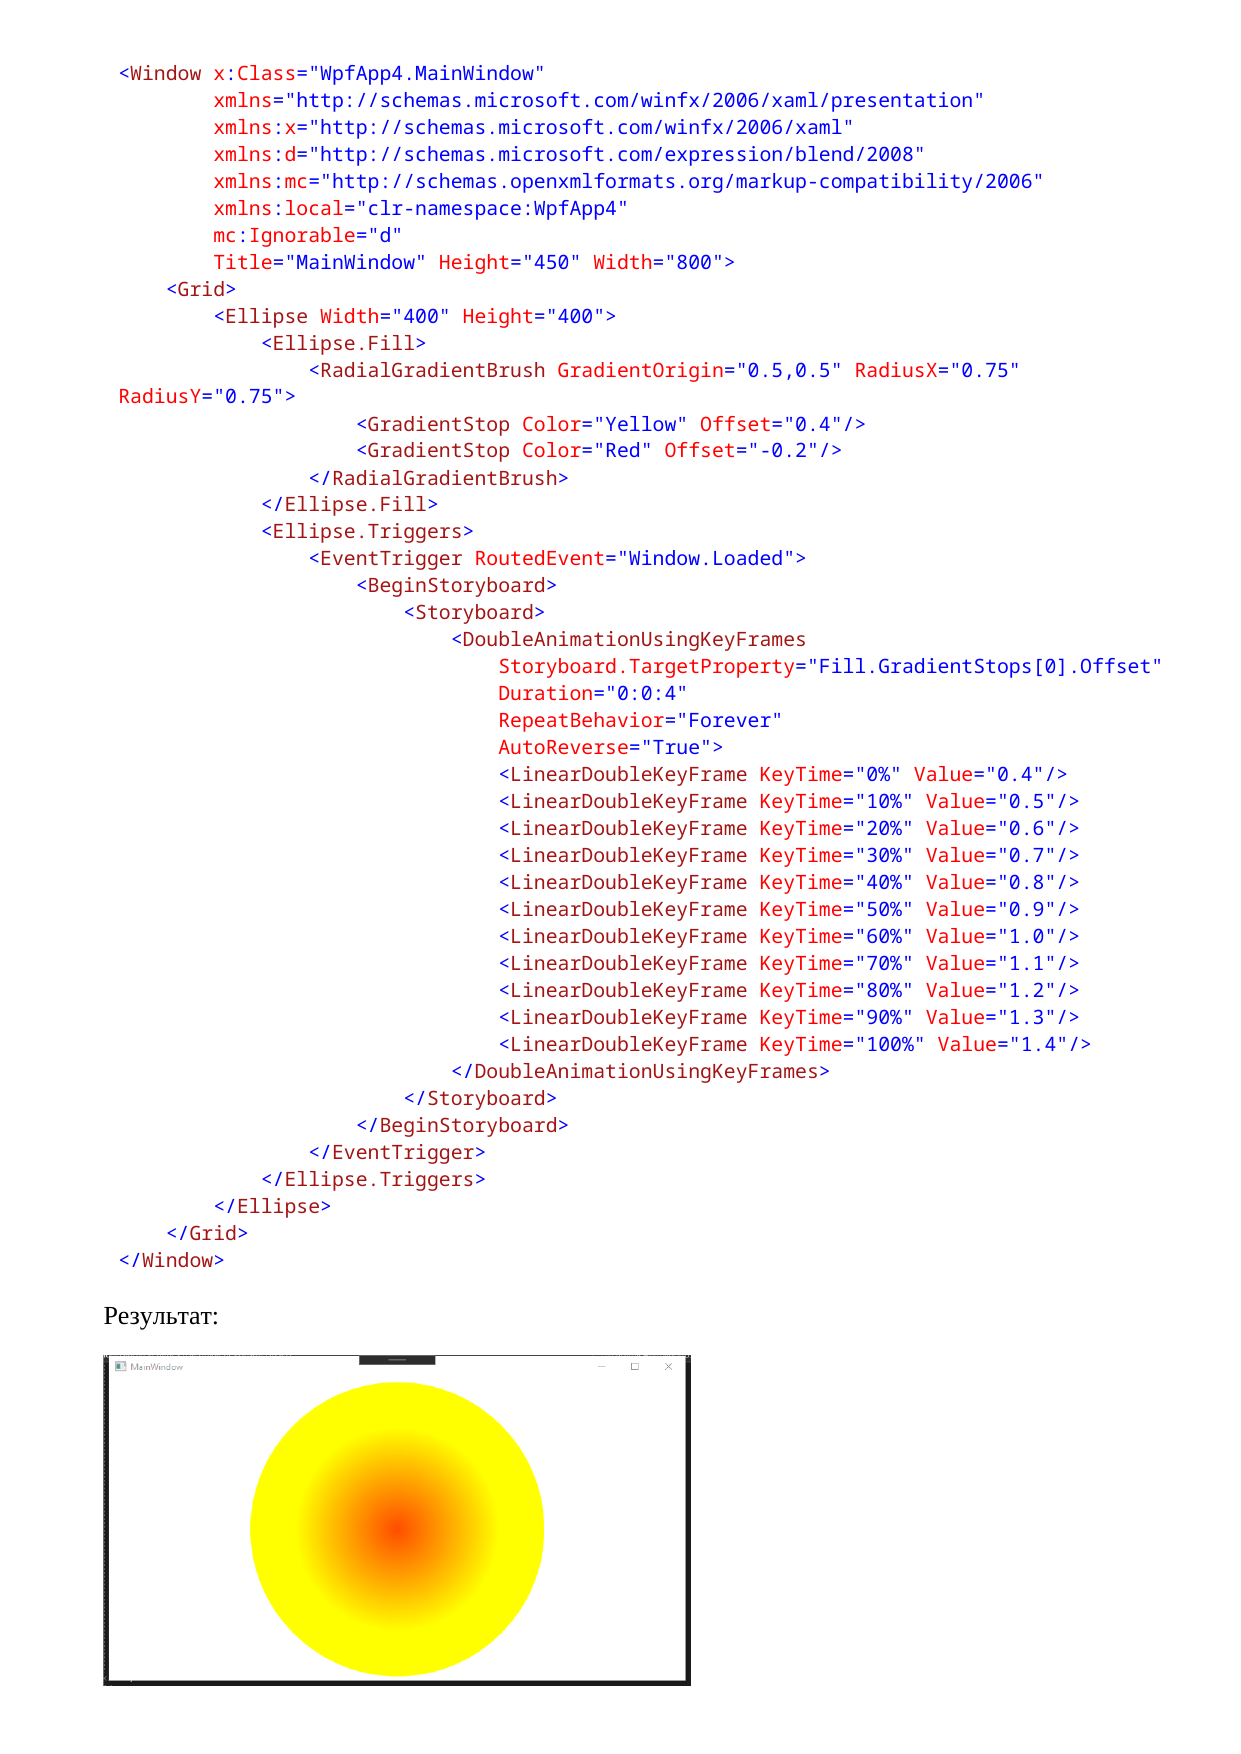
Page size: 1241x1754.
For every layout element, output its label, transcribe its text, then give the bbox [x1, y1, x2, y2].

text </Ellipse.Fill> [118, 491, 1181, 518]
text <LinearDoubleKeyFrame KeyTime="70%" Value="1.1"/> [118, 949, 1181, 976]
text <Ellipse Width="400" Height="400"> [118, 302, 1181, 329]
text xmlns:d="http://schemas.microsoft.com/expression/blend/2008" [118, 140, 1181, 167]
text <LinearDoubleKeyFrame KeyTime="90%" Value="1.3"/> [118, 1003, 1181, 1030]
text <LinearDoubleKeyFrame KeyTime="60%" Value="1.0"/> [118, 922, 1181, 949]
text <DoubleAnimationUsingKeyFrames [118, 626, 1181, 653]
text Storyboard.TargetProperty="Fill.GradientStops[0].Offset" [118, 653, 1181, 679]
text <Ellipse.Triggers> [118, 518, 1181, 545]
text Результат: [103, 1300, 1181, 1330]
text <RadialGradientBrush GradientOrigin="0.5,0.5" RadiusX="0.75" RadiusY="0.75"> [118, 356, 1181, 410]
text <Storyboard> [118, 599, 1181, 626]
text Title="MainWindow" Height="450" Width="800"> [118, 248, 1181, 275]
picture [103, 1355, 691, 1686]
text mc:Ignorable="d" [118, 221, 1181, 248]
text AutoReverse="True"> [118, 733, 1181, 761]
text </Grid> [118, 1219, 1181, 1246]
text <LinearDoubleKeyFrame KeyTime="10%" Value="0.5"/> [118, 787, 1181, 814]
text <LinearDoubleKeyFrame KeyTime="80%" Value="1.2"/> [118, 976, 1181, 1003]
text </RadialGradientBrush> [118, 464, 1181, 491]
text RepeatBehavior="Forever" [118, 707, 1181, 733]
text xmlns:local="clr-namespace:WpfApp4" [118, 194, 1181, 221]
text <EventTrigger RoutedEvent="Window.Loaded"> [118, 545, 1181, 572]
text </Storyboard> [118, 1084, 1181, 1111]
text Duration="0:0:4" [118, 679, 1181, 707]
text <Grid> [118, 275, 1181, 302]
text <LinearDoubleKeyFrame KeyTime="50%" Value="0.9"/> [118, 895, 1181, 922]
text <GradientStop Color="Yellow" Offset="0.4"/> [118, 410, 1181, 437]
text </DoubleAnimationUsingKeyFrames> [118, 1057, 1181, 1084]
text xmlns:x="http://schemas.microsoft.com/winfx/2006/xaml" [118, 113, 1181, 140]
text <GradientStop Color="Red" Offset="-0.2"/> [118, 437, 1181, 464]
text <Window x:Class="WpfApp4.MainWindow" [118, 59, 1181, 86]
text <LinearDoubleKeyFrame KeyTime="20%" Value="0.6"/> [118, 814, 1181, 841]
text </Ellipse.Triggers> [118, 1165, 1181, 1192]
text <LinearDoubleKeyFrame KeyTime="100%" Value="1.4"/> [118, 1030, 1181, 1057]
text </Ellipse> [118, 1192, 1181, 1219]
text <LinearDoubleKeyFrame KeyTime="30%" Value="0.7"/> [118, 841, 1181, 868]
text <LinearDoubleKeyFrame KeyTime="40%" Value="0.8"/> [118, 868, 1181, 895]
text <BeginStoryboard> [118, 572, 1181, 599]
text </EventTrigger> [118, 1138, 1181, 1165]
text xmlns="http://schemas.microsoft.com/winfx/2006/xaml/presentation" [118, 86, 1181, 113]
text xmlns:mc="http://schemas.openxmlformats.org/markup-compatibility/2006" [118, 167, 1181, 194]
text <Ellipse.Fill> [118, 329, 1181, 356]
text </Window> [118, 1246, 1181, 1273]
text <LinearDoubleKeyFrame KeyTime="0%" Value="0.4"/> [118, 761, 1181, 787]
text </BeginStoryboard> [118, 1111, 1181, 1138]
